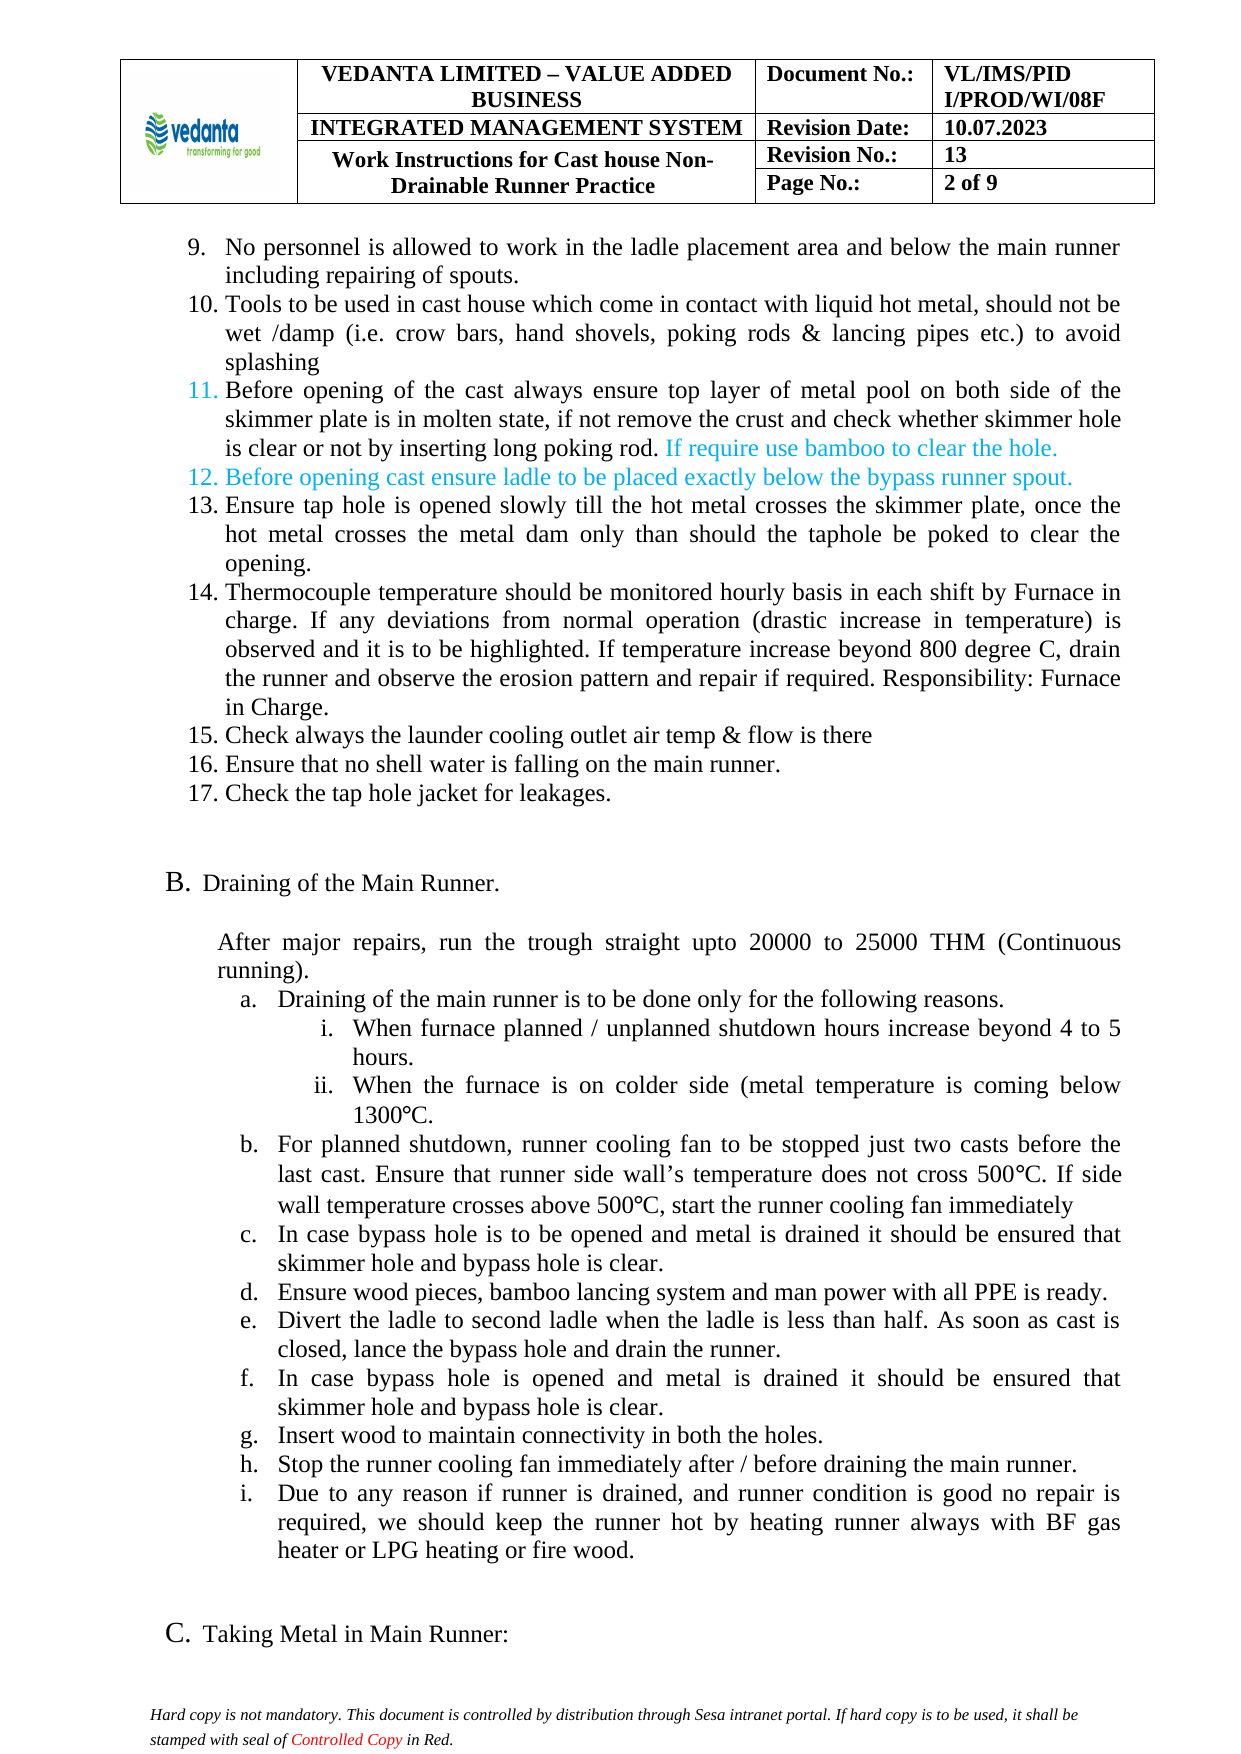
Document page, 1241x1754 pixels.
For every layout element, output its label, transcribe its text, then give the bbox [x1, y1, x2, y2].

list In case bypass hole is to be opened and metal is drained it should be ensured that skimmer hole and bypass hole is clear. [240, 1219, 1122, 1277]
list Due to any reason if runner is drained, and runner condition is good no repair is required, we should keep the runner hot by heating runner always with BF gas heater or LPG heating or fire wood. [240, 1478, 1122, 1564]
list Check the tap hole jacket for leakages. [187, 778, 1122, 807]
list Ensure wood pieces, bamboo lancing system and man power with all PPE is ready. [240, 1277, 1122, 1306]
list Ensure that no shell water is falling on the main runner. [187, 749, 1122, 778]
list When furnace planned / unplanned shutdown hours increase beyond 4 to 5 hours. [333, 1013, 1122, 1070]
list After major repairs, run the trough straight upto 20000 to 25000 THM (Continuous running). [217, 927, 1122, 984]
list No personnel is allowed to work in the ladle placement area and below the main runner including repairing of spouts. [187, 232, 1122, 289]
list Thermocouple temperature should be monitored hourly basis in each shift by Furnace in charge. If any deviations from normal operation (drastic increase in temperature) is observed and it is to be highlighted. If temperature increase beyond 800 degree C, drain the runner and observe the erosion pattern and repair if required. Responsibility: Furnace in Charge. [187, 577, 1122, 721]
list Draining of the main runner is to be done only for the following reasons. [240, 984, 1122, 1013]
list Before opening cast ensure ladle to be placed exactly below the bypass runner spout. [187, 462, 1122, 491]
list Stop the runner cooling fan immediately after / before draining the main runner. [240, 1449, 1122, 1478]
list For planned shutdown, runner cooling fan to be stopped just two casts before the last cast. Ensure that runner side wall’s temperature does not cross 500°C. If side wall temperature crosses above 500°C, start the runner cooling fan immediately [240, 1129, 1122, 1219]
picture [126, 72, 281, 191]
list In case bypass hole is opened and metal is drained it should be ensured that skimmer hole and bypass hole is clear. [240, 1363, 1122, 1421]
list Tools to be used in cast house which come in contact with liquid hot metal, should not be wet /damp (i.e. crow bars, hand shovels, poking rods & lancing pipes etc.) to avoid splashing [187, 289, 1122, 376]
list Taking Metal in Main Runner: [165, 1615, 1122, 1649]
list Before opening of the cast always ensure top layer of metal pool on both side of the skimmer plate is in molten state, if not remove the crust and check whether skimmer hole is clear or not by inserting long poking rod. If require use bamboo to clear the hole. [187, 376, 1122, 462]
list Check always the launder cooling outlet air temp & flow is there [187, 721, 1122, 749]
list Insert wood to maintain connectivity in both the holes. [240, 1421, 1122, 1449]
list Ensure tap hole is opened slowly till the hot metal crosses the skimmer plate, once the hot metal crosses the metal dam only than should the taphole be poked to clear the opening. [187, 491, 1122, 577]
list Divert the ladle to second ladle when the ladle is less than half. As soon as cast is closed, lance the bypass hole and drain the runner. [240, 1306, 1122, 1363]
list When the furnace is on colder side (metal temperature is coming below 1300°C. [333, 1070, 1122, 1129]
list Draining of the Main Runner. [165, 864, 1122, 898]
